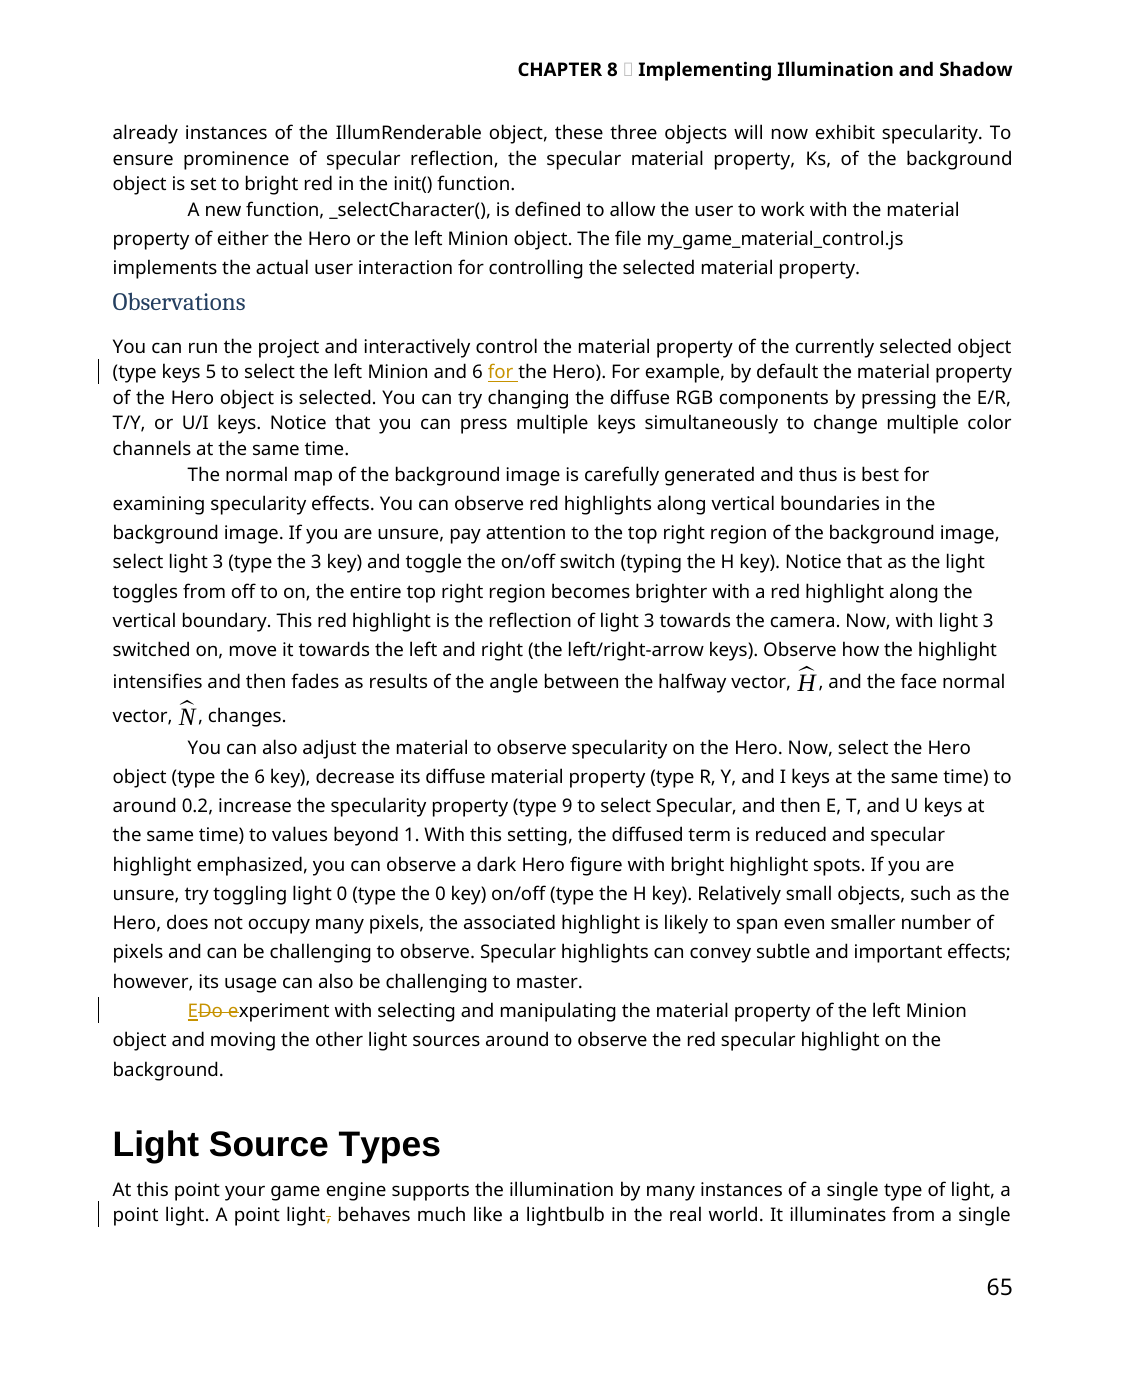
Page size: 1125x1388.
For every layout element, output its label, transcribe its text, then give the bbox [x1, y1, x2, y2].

text You can also adjust the material to observe specularity on the Hero. Now, select the Hero object (type the 6 key), decrease its diffuse material property (type R, Y, and I keys at the same time) to around 0.2, increase the specularity property (type 9 to select Specular, and then E, T, and U keys at the same time) to values beyond 1. With this setting, the diffused term is reduced and specular highlight emphasized, you can observe a dark Hero figure with bright highlight spots. If you are unsure, try toggling light 0 (type the 0 key) on/off (type the H key). Relatively small objects, such as the Hero, does not occupy many pixels, the associated highlight is likely to span even smaller number of pixels and can be challenging to observe. Specular highlights can convey subtle and important effects; however, its usage can also be challenging to master. [112, 734, 1012, 994]
text You can run the project and interactively control the material property of the currently selected object (type keys 5 to select the left Minion and 6 the Hero). For example, by default the material property of the Hero object is selected. You can try changing the diffuse RGB components by pressing the E/R, T/Y, or U/I keys. Notice that you can press multiple keys simultaneously to change multiple color channels at the same time. [112, 333, 1012, 461]
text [112, 119, 1012, 196]
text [112, 1176, 1012, 1227]
text The normal map of the background image is carefully generated and thus is best for examining specularity effects. You can observe red highlights along vertical boundaries in the background image. If you are unsure, pay attention to the top right region of the background image, select light 3 (type the 3 key) and toggle the on/off switch (typing the H key). Notice that as the light toggles from off to on, the entire top right region becomes brighter with a red highlight along the vertical boundary. This red highlight is the reflection of light 3 towards the camera. Now, with light 3 switched on, move it towards the left and right (the left/right-arrow keys). Observe how the highlight intensifies and then fades as results of the angle between the halfway vector, , and the face normal vector, , changes. [112, 461, 1012, 730]
subtitle Observations [112, 288, 1012, 317]
text A new function, _selectCharacter(), is defined to allow the user to work with the material property of either the Hero or the left Minion object. The file my_game_material_control.js implements the actual user interaction for controlling the selected material property. [112, 196, 1012, 280]
text xperiment with selecting and manipulating the material property of the left Minion object and moving the other light sources around to observe the red specular highlight on the background. [112, 997, 1012, 1081]
subtitle Light Source Types [112, 1123, 1012, 1163]
